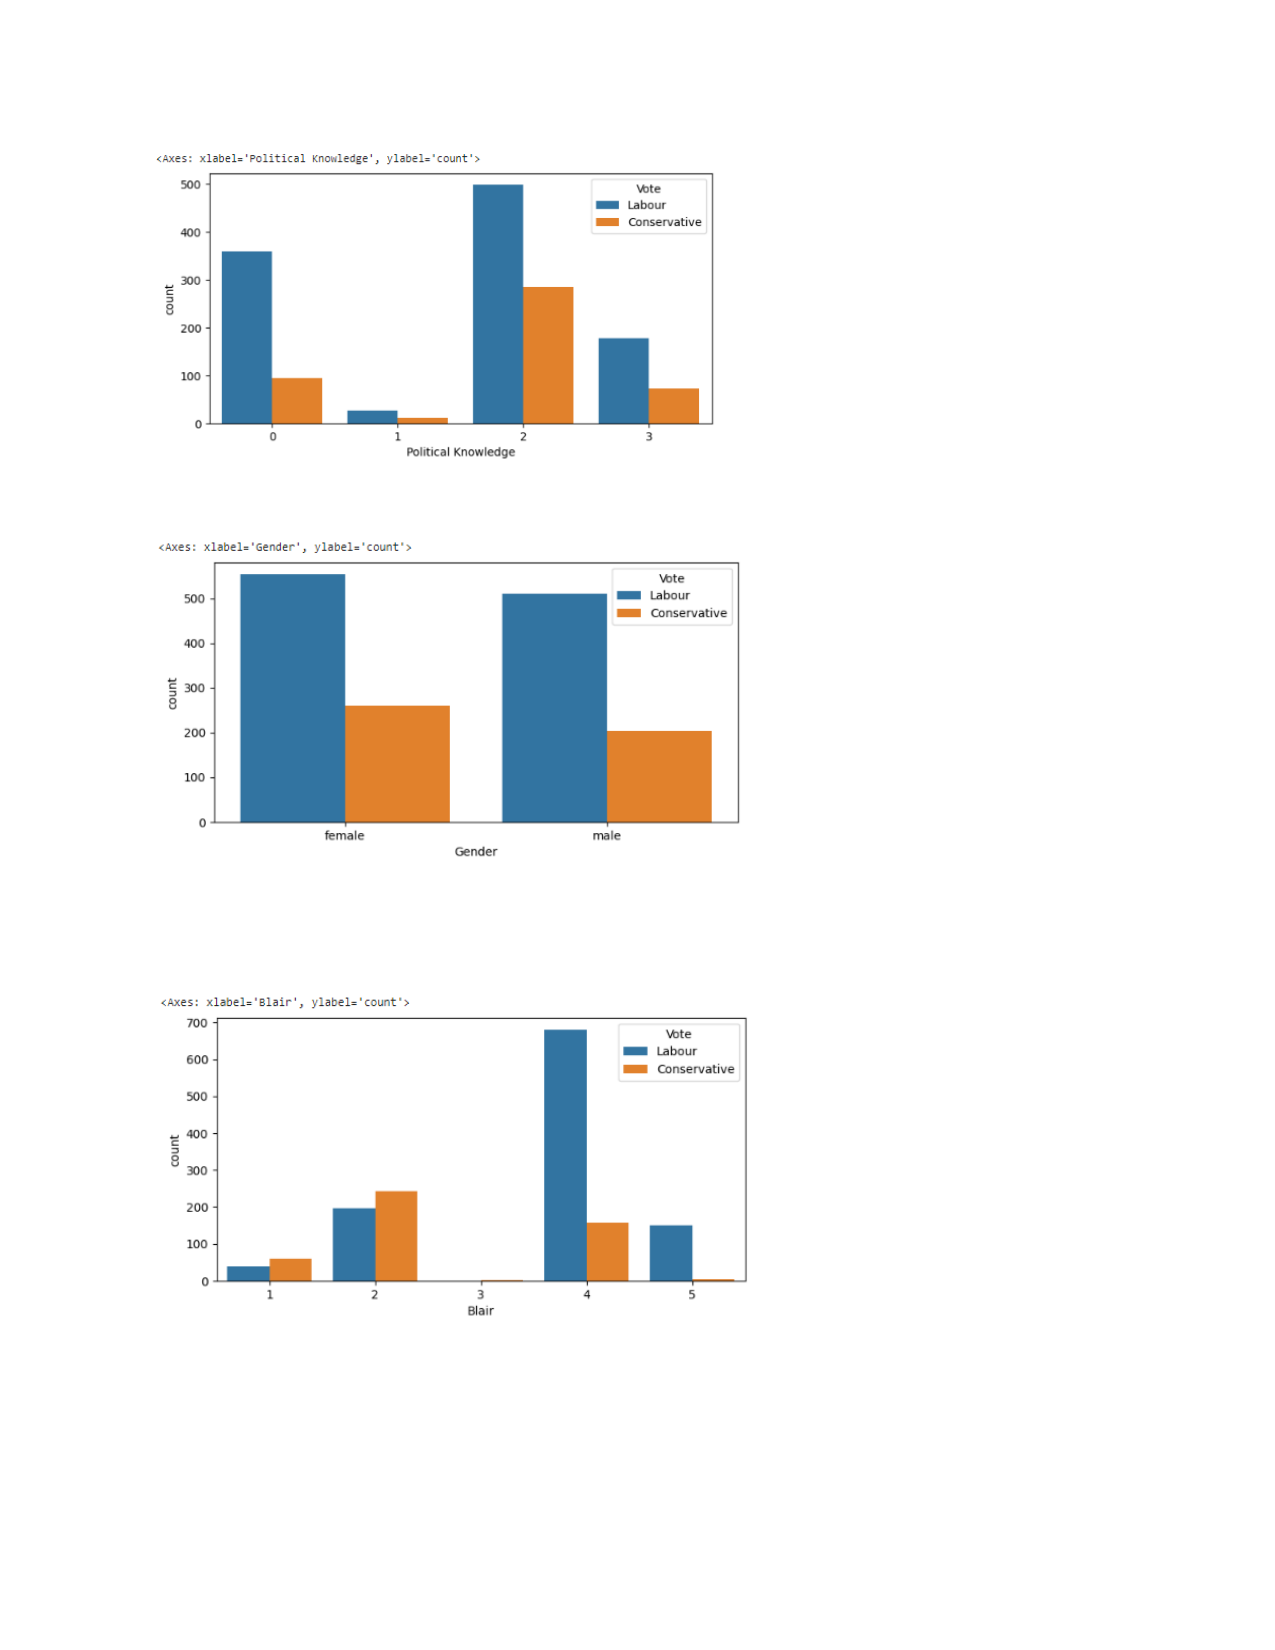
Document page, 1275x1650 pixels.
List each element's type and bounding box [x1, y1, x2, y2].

picture [150, 150, 773, 499]
picture [150, 533, 811, 871]
picture [150, 988, 768, 1340]
